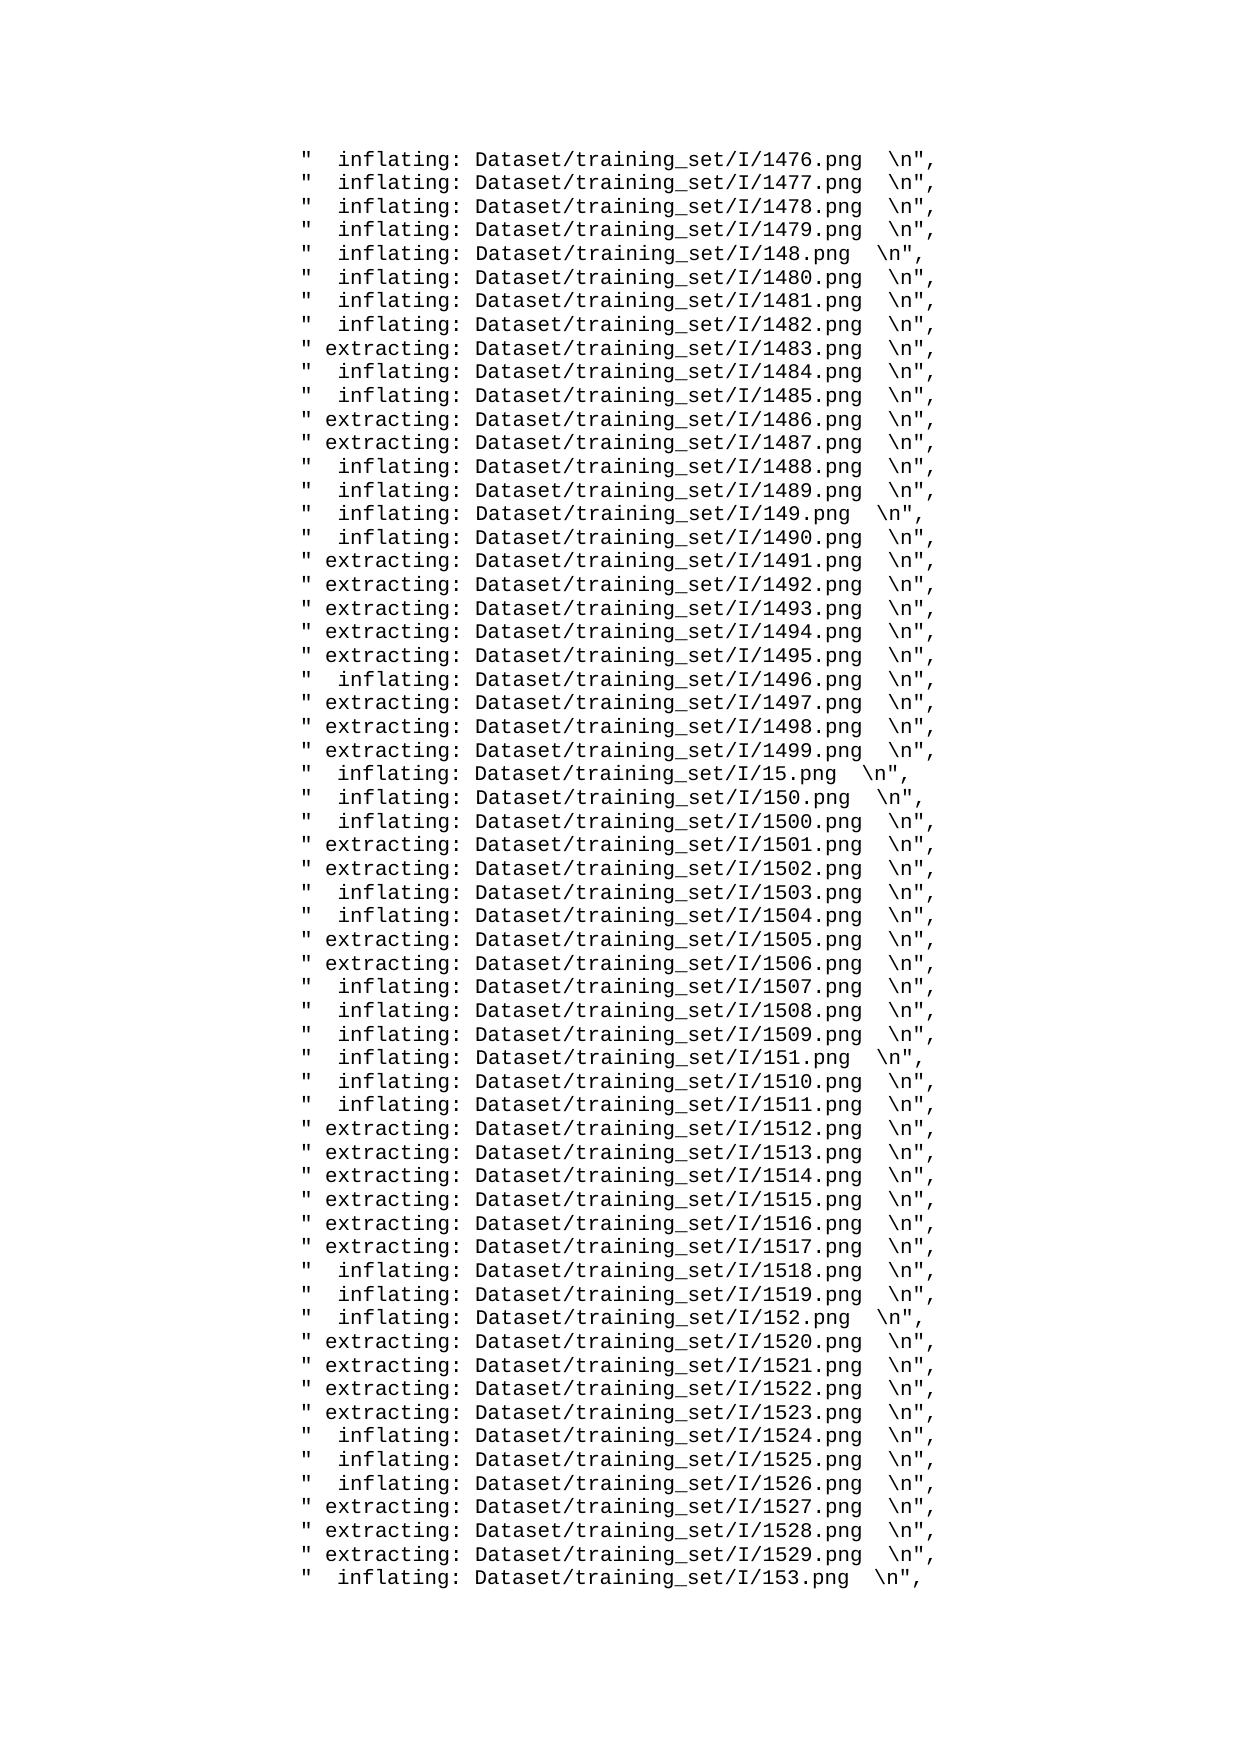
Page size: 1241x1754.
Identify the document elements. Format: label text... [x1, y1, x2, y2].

text " inflating: Dataset/training_set/I/150.png \n", " inflating: Dataset/training_set/I/1500.png \n", " extracting: Dataset/training_set/I/1501.png \n", " extracting: Dataset/training_set/I/1502.png \n", " inflating: Dataset/training_set/I/1503.png \n", " inflating: Dataset/training_set/I/1504.png \n", " extracting: Dataset/training_set/I/1505.png \n", " extracting: Dataset/training_set/I/1506.png \n", " inflating: Dataset/training_set/I/1507.png \n", " inflating: Dataset/training_set/I/1508.png \n", " inflating: Dataset/training_set/I/1509.png \n", " inflating: Dataset/training_set/I/151.png \n", " inflating: Dataset/training_set/I/1510.png \n", " inflating: Dataset/training_set/I/1511.png \n", " extracting: Dataset/training_set/I/1512.png \n", " extracting: Dataset/training_set/I/1513.png \n", " extracting: Dataset/training_set/I/1514.png \n", " extracting: Dataset/training_set/I/1515.png \n", " extracting: Dataset/training_set/I/1516.png \n", " extracting: Dataset/training_set/I/1517.png \n", " inflating: Dataset/training_set/I/1518.png \n", " inflating: Dataset/training_set/I/1519.png \n", " inflating: Dataset/training_set/I/152.png \n", " extracting: Dataset/training_set/I/1520.png \n", " extracting: Dataset/training_set/I/1521.png \n", " extracting: Dataset/training_set/I/1522.png \n", " extracting: Dataset/training_set/I/1523.png \n", " inflating: Dataset/training_set/I/1524.png \n", " inflating: Dataset/training_set/I/1525.png \n", " inflating: Dataset/training_set/I/1526.png \n", " extracting: Dataset/training_set/I/1527.png \n", " extracting: Dataset/training_set/I/1528.png \n", " extracting: Dataset/training_set/I/1529.png \n", " inflating: Dataset/training_set/I/153.png \n", [300, 787, 938, 1591]
text " inflating: Dataset/training_set/I/1476.png \n", " inflating: Dataset/training_set/I/1477.png \n", " inflating: Dataset/training_set/I/1478.png \n", " inflating: Dataset/training_set/I/1479.png \n", " inflating: Dataset/training_set/I/148.png \n", " inflating: Dataset/training_set/I/1480.png \n", " inflating: Dataset/training_set/I/1481.png \n", " inflating: Dataset/training_set/I/1482.png \n", " extracting: Dataset/training_set/I/1483.png \n", " inflating: Dataset/training_set/I/1484.png \n", " inflating: Dataset/training_set/I/1485.png \n", " extracting: Dataset/training_set/I/1486.png \n", " extracting: Dataset/training_set/I/1487.png \n", " inflating: Dataset/training_set/I/1488.png \n", " inflating: Dataset/training_set/I/1489.png \n", " inflating: Dataset/training_set/I/149.png \n", " inflating: Dataset/training_set/I/1490.png \n", " extracting: Dataset/training_set/I/1491.png \n", " extracting: Dataset/training_set/I/1492.png \n", " extracting: Dataset/training_set/I/1493.png \n", " extracting: Dataset/training_set/I/1494.png \n", " extracting: Dataset/training_set/I/1495.png \n", " inflating: Dataset/training_set/I/1496.png \n", " extracting: Dataset/training_set/I/1497.png \n", " extracting: Dataset/training_set/I/1498.png \n", " extracting: Dataset/training_set/I/1499.png \n", " inflating: Dataset/training_set/I/15.png \n", [300, 148, 938, 787]
